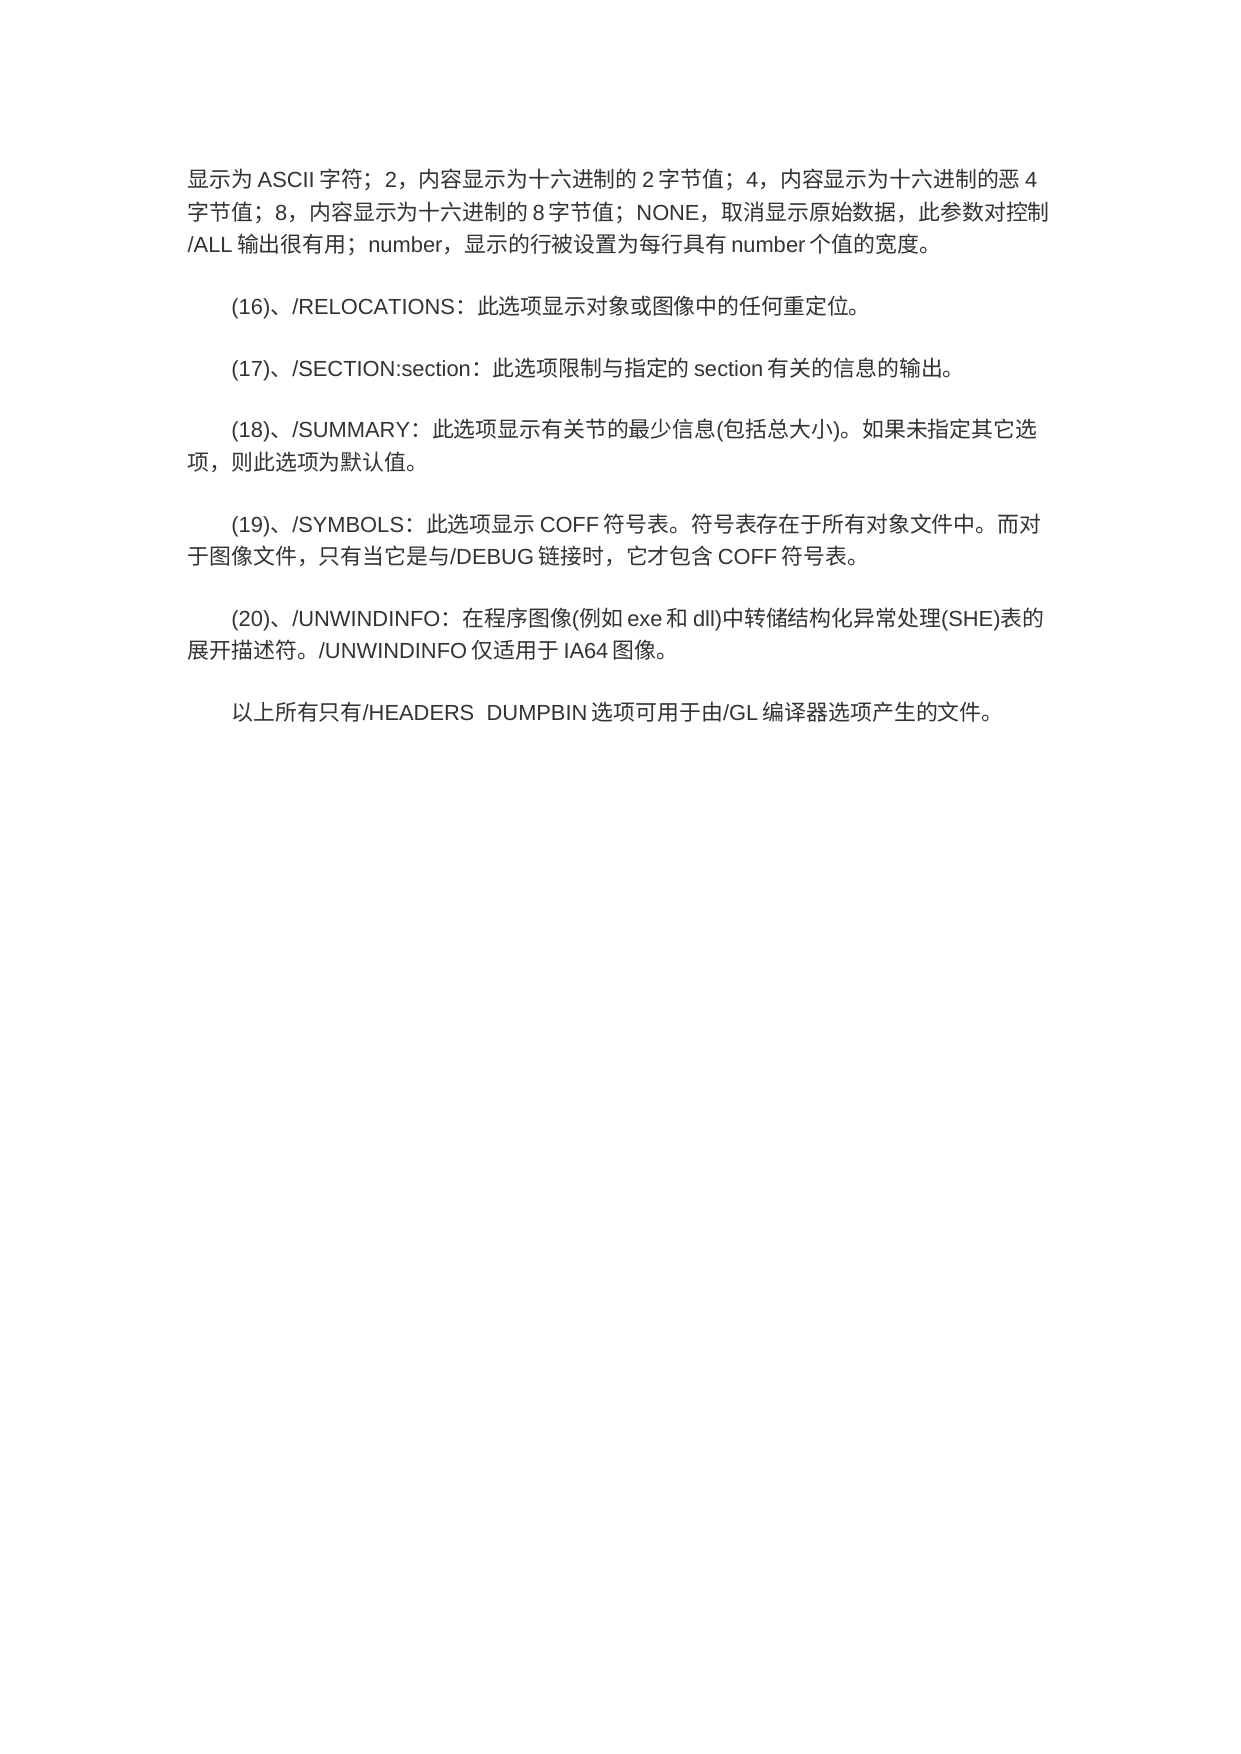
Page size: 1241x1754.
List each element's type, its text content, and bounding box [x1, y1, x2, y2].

text (18)、/SUMMARY：此选项显示有关节的最少信息(包括总大小)。如果未指定其它选项，则此选项为默认值。 [187, 412, 1053, 477]
text (16)、/RELOCATIONS：此选项显示对象或图像中的任何重定位。 [187, 289, 1053, 321]
text (20)、/UNWINDINFO：在程序图像(例如exe和dll)中转储结构化异常处理(SHE)表的展开描述符。/UNWINDINFO仅适用于IA64图像。 [187, 600, 1053, 665]
text 以上所有只有/HEADERS DUMPBIN选项可用于由/GL编译器选项产生的文件。 [187, 694, 1053, 727]
text (19)、/SYMBOLS：此选项显示COFF符号表。符号表存在于所有对象文件中。而对于图像文件，只有当它是与/DEBUG链接时，它才包含COFF符号表。 [187, 506, 1053, 571]
text (17)、/SECTION:section：此选项限制与指定的section有关的信息的输出。 [187, 350, 1053, 383]
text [187, 162, 1053, 259]
